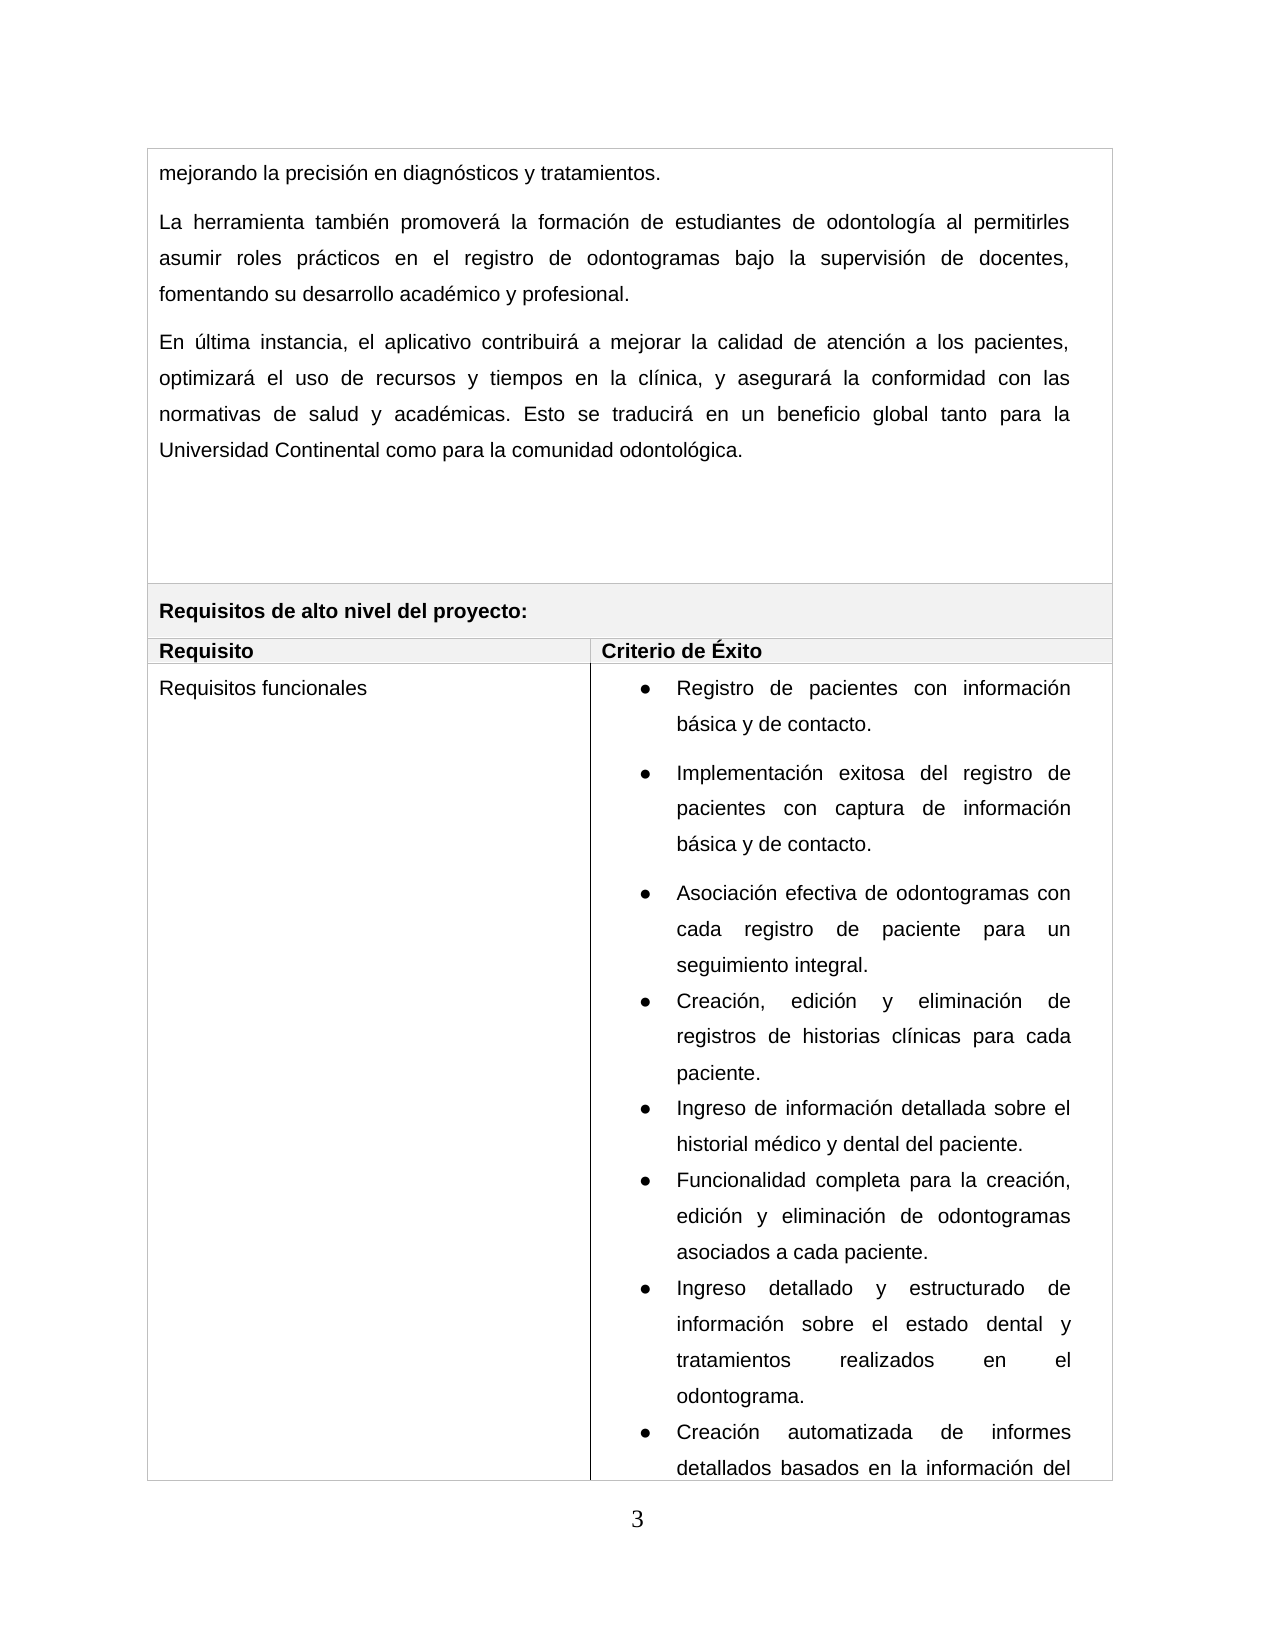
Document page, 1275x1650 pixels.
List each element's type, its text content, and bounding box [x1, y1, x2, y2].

table_cell Requisito [148, 639, 590, 662]
table_cell Criterio de Éxito [591, 639, 1112, 662]
table_cell Requisitos funcionales [148, 664, 590, 1479]
table_cell Requisitos de alto nivel del proyecto: [148, 584, 1112, 637]
